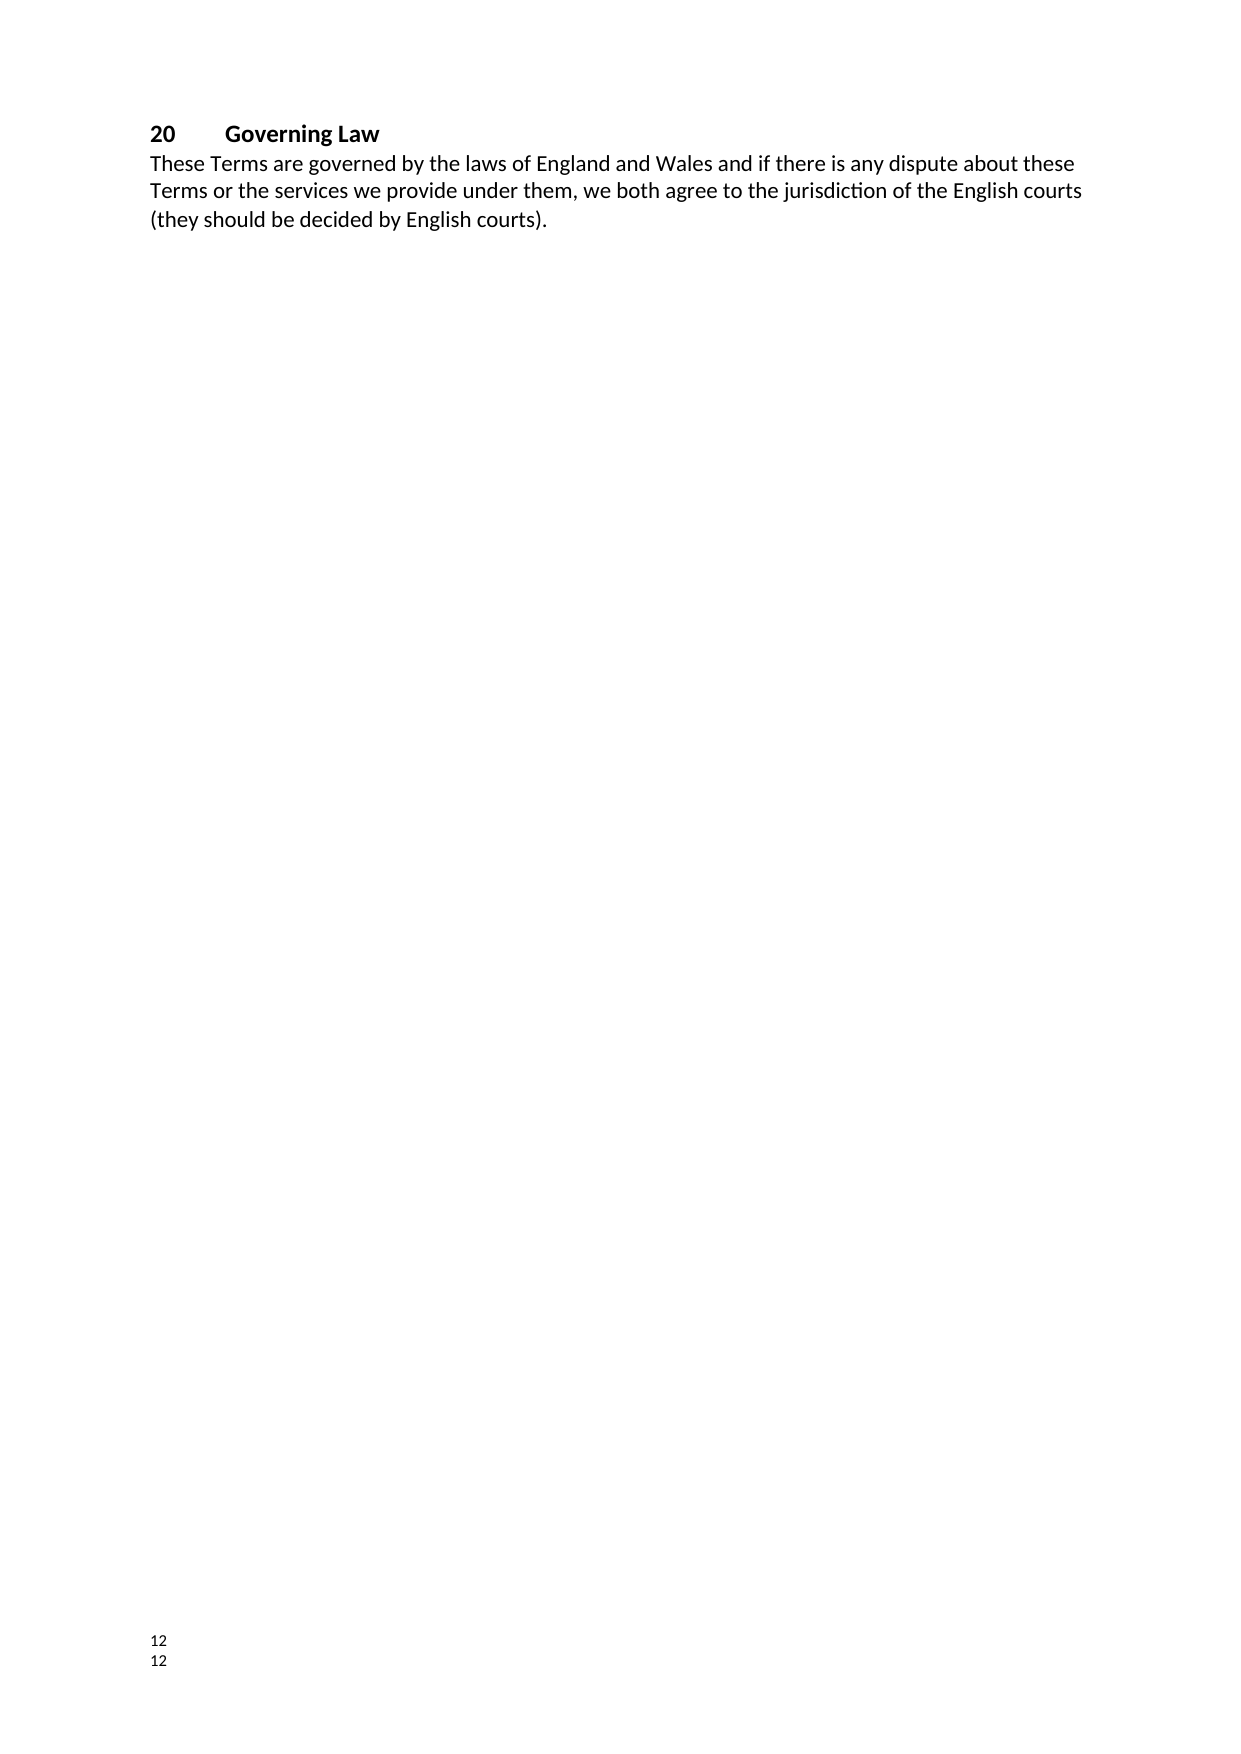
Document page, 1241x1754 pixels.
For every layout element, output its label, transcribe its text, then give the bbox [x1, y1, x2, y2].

subtitle 20 Governing Law [150, 118, 1090, 149]
text These Terms are governed by the laws of England and Wales and if there is any dispute about these Terms or the services we provide under them, we both agree to the jurisdiction of the English courts (they should be decided by English courts). [150, 149, 1090, 233]
